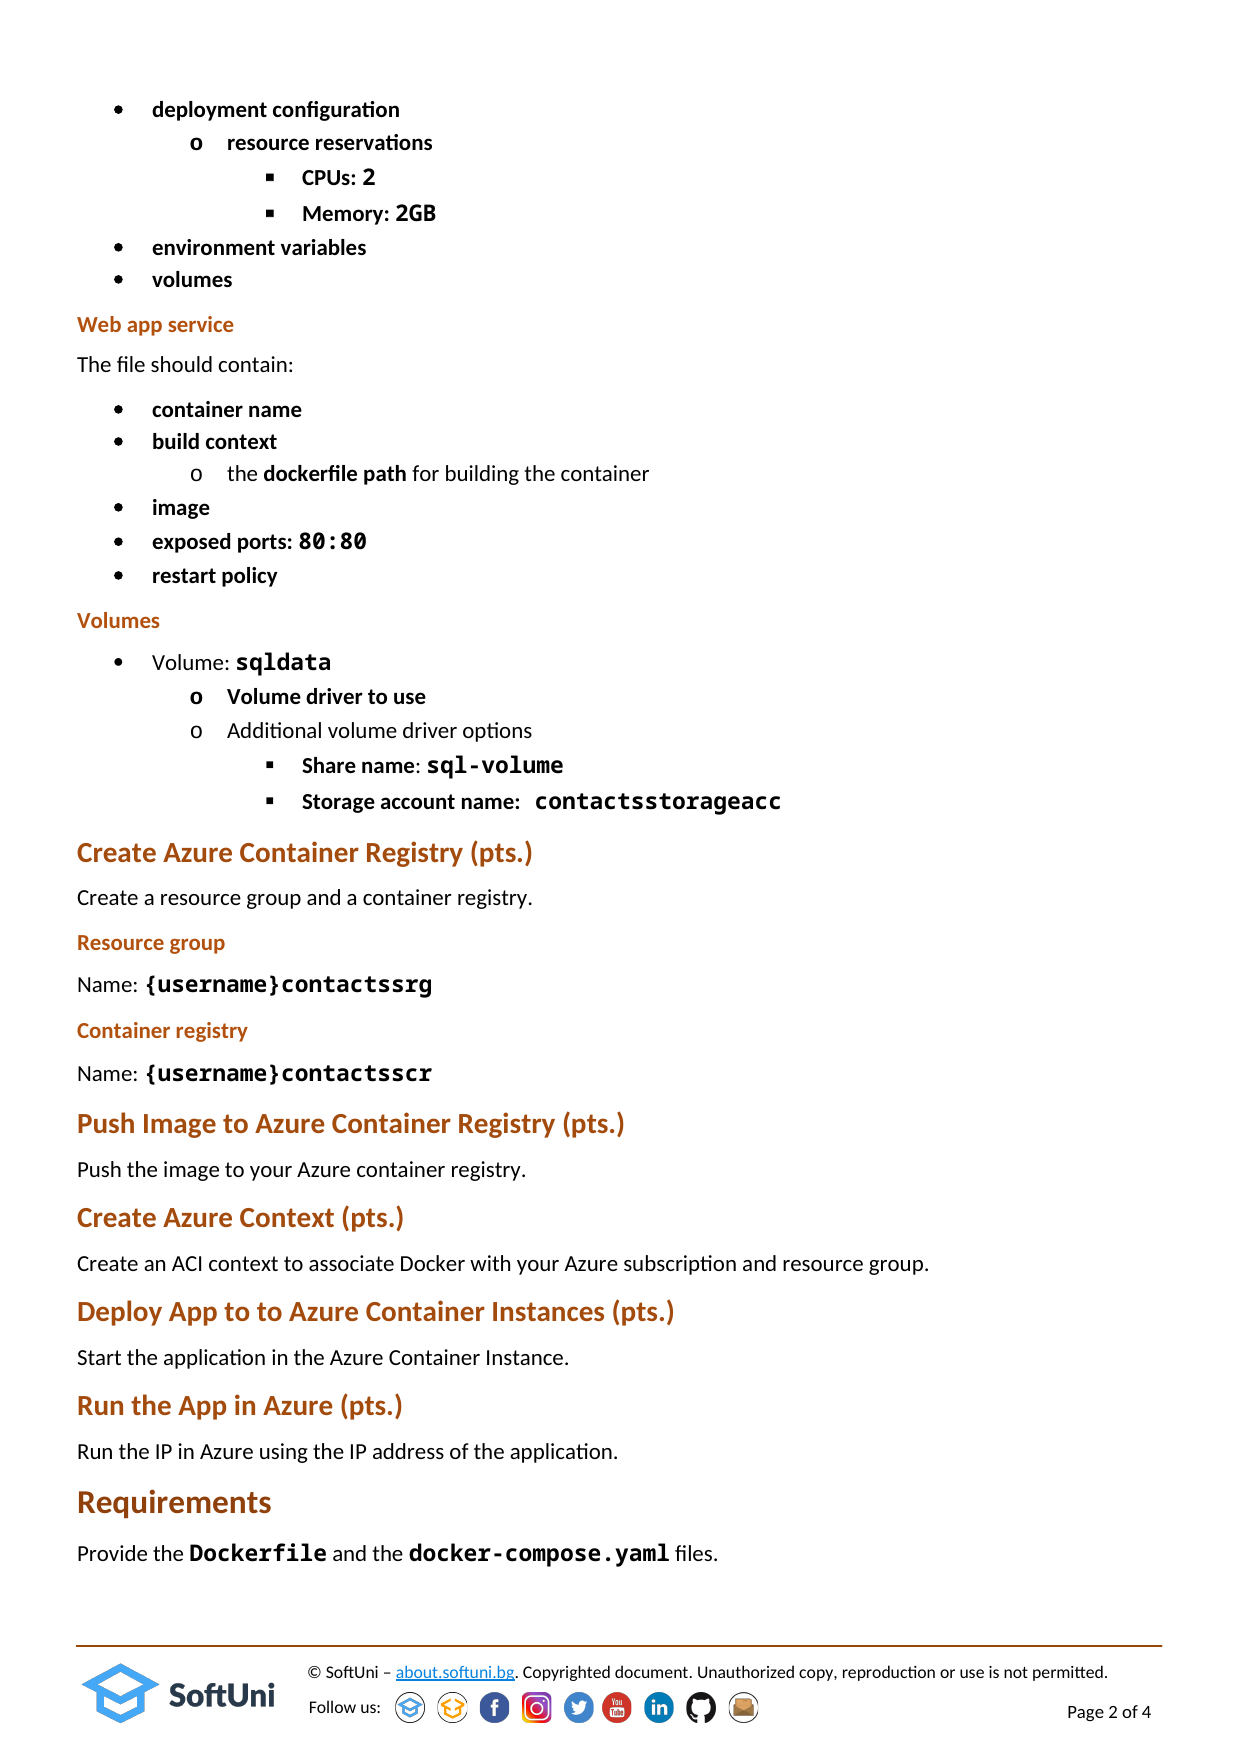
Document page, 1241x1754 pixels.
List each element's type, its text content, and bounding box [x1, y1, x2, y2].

picture [479, 1692, 510, 1723]
subtitle Volumes [77, 606, 1163, 634]
picture [658, 1705, 667, 1714]
text Name: {username}contactssrg [77, 968, 1163, 999]
picture [522, 1692, 552, 1723]
picture [686, 1692, 716, 1723]
list exposed ports: 80:80 [114, 525, 1163, 556]
subtitle Web app service [77, 310, 1163, 338]
subtitle Deploy App to to Azure Container Instances (pts.) [77, 1293, 1163, 1329]
list restart policy [114, 561, 1163, 589]
picture [665, 1714, 674, 1723]
list image [114, 493, 1163, 521]
picture [564, 1692, 594, 1723]
list the dockerfile path for building the container [189, 459, 1163, 489]
subtitle Push Image to Azure Container Registry (pts.) [77, 1106, 1163, 1141]
picture [75, 1658, 281, 1729]
list CPUs: 2 [264, 161, 1163, 192]
subtitle Create Azure Container Registry (pts.) [77, 834, 1163, 869]
subtitle Requirements [77, 1481, 1163, 1522]
list Volume: sqldata [114, 646, 1163, 678]
list resource reservations [189, 128, 1163, 157]
text Push the image to your Azure container registry. [77, 1155, 1163, 1183]
list Storage account name: contactsstorageacc [264, 785, 1163, 817]
list environment variables [114, 233, 1163, 261]
subtitle Container registry [77, 1017, 1163, 1045]
list container name [114, 395, 1163, 423]
subtitle Run the App in Azure (pts.) [77, 1387, 1163, 1423]
text Create a resource group and a container registry. [77, 883, 1163, 911]
text Start the application in the Azure Container Instance. [77, 1343, 1163, 1371]
text Run the IP in Azure using the IP address of the application. [77, 1437, 1163, 1465]
picture [728, 1692, 759, 1723]
picture [644, 1692, 653, 1701]
list Memory: 2GB [264, 197, 1163, 228]
subtitle Resource group [77, 928, 1163, 956]
picture [644, 1714, 653, 1723]
text Provide the Dockerfile and the docker-compose.yaml files. [77, 1537, 1163, 1568]
text Name: {username}contactsscr [77, 1057, 1163, 1088]
subtitle Create Azure Context (pts.) [77, 1199, 1163, 1235]
list build context [114, 427, 1163, 455]
picture [602, 1692, 632, 1723]
list Volume driver to use [189, 682, 1163, 711]
picture [665, 1692, 674, 1701]
picture [437, 1692, 468, 1723]
list deployment configuration [114, 95, 1163, 123]
text The file should contain: [77, 350, 1163, 378]
picture [395, 1692, 425, 1723]
list Additional volume driver options [189, 716, 1163, 745]
text Create an ACI context to associate Docker with your Azure subscription and resource group. [77, 1249, 1163, 1277]
list volumes [114, 265, 1163, 293]
list Share name: sql-volume [264, 749, 1163, 781]
